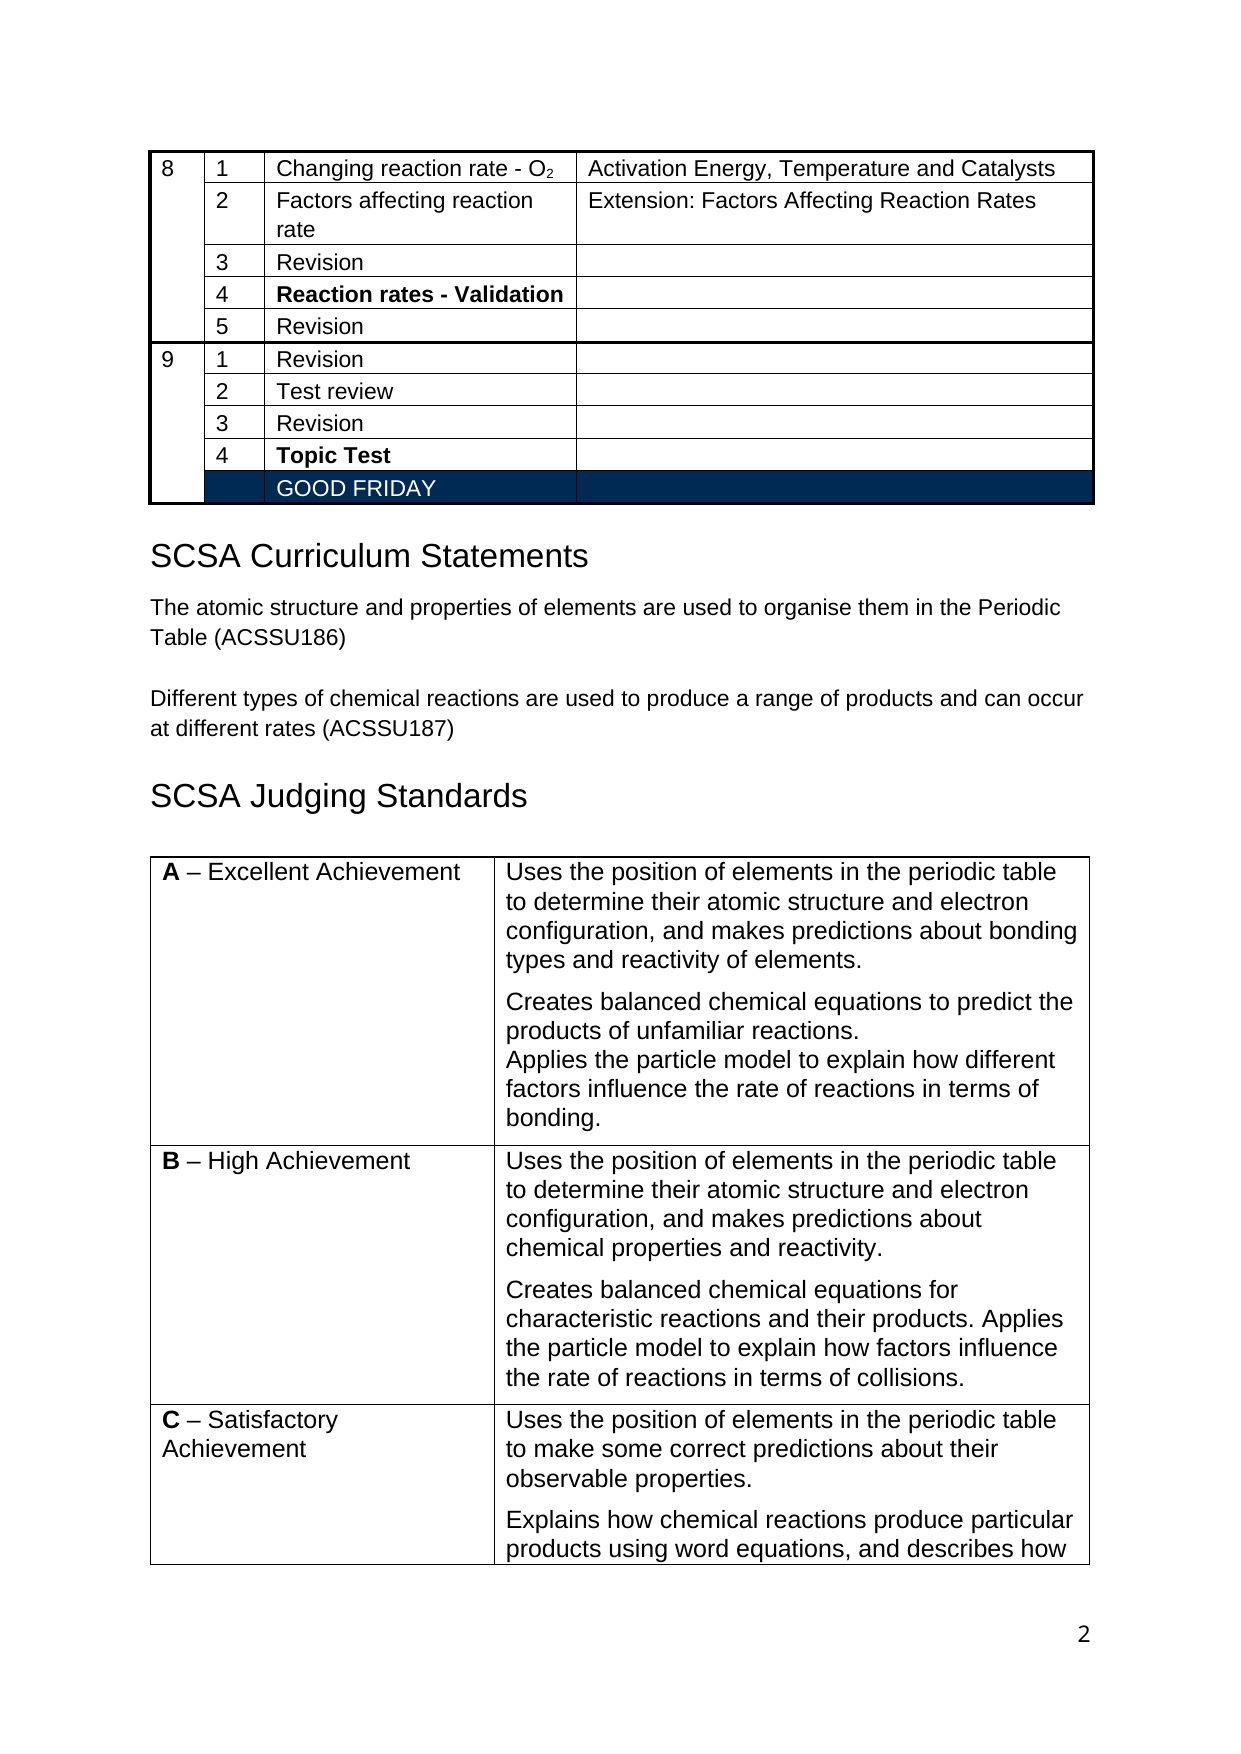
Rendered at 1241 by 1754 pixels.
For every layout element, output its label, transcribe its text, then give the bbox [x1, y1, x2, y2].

table_header Activation Energy, Temperature and Catalysts [577, 153, 1092, 182]
table_cell Factors affecting reaction rate [265, 183, 576, 244]
table_cell 1 [205, 344, 264, 373]
table_cell [577, 277, 1092, 308]
table_cell 3 [205, 245, 264, 276]
table_cell 9 [152, 344, 204, 502]
table_cell Extension: Factors Affecting Reaction Rates [577, 183, 1092, 244]
table_cell Revision [265, 344, 576, 373]
table_cell Topic Test [265, 439, 576, 470]
table_cell B – High Achievement [151, 1146, 494, 1404]
table_cell 2 [205, 374, 264, 405]
table_cell GOOD FRIDAY [265, 471, 576, 502]
table_header A – Excellent Achievement [151, 858, 494, 1145]
table_cell 4 [205, 277, 264, 308]
table_cell Uses the position of elements in the periodic table to determine their atomic structure and electron configuration, and makes predictions about chemical properties and reactivity. Creates balanced chemical equations for characteristic reactions and their products. Applies the particle model to explain how factors influence the rate of reactions in terms of collisions. [495, 1146, 1089, 1404]
table_cell [577, 406, 1092, 437]
table_header Changing reaction rate - O2 [265, 153, 576, 182]
table_header Uses the position of elements in the periodic table to determine their atomic structure and electron configuration, and makes predictions about bonding types and reactivity of elements. Creates balanced chemical equations to predict the products of unfamiliar reactions. Applies the particle model to explain how different factors influence the rate of reactions in terms of bonding. [495, 858, 1089, 1145]
text The atomic structure and properties of elements are used to organise them in the Periodic Table (ACSSU186) [150, 594, 1090, 681]
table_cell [495, 1405, 1089, 1564]
table_header 1 [205, 153, 264, 182]
subtitle SCSA Judging Standards [150, 776, 1090, 815]
table_cell 4 [205, 439, 264, 470]
table_cell Reaction rates - Validation [265, 277, 576, 308]
table_cell Revision [265, 309, 576, 341]
table_cell 5 [205, 309, 264, 341]
table_cell [577, 309, 1092, 341]
table_cell Test review [265, 374, 576, 405]
table_cell [577, 439, 1092, 470]
table_cell [205, 471, 264, 502]
table_cell 2 [205, 183, 264, 244]
table_cell [577, 471, 1092, 502]
table_cell [577, 344, 1092, 373]
table_cell [577, 245, 1092, 276]
table_header 8 [152, 153, 204, 341]
table_cell 3 [205, 406, 264, 437]
table_cell Revision [265, 245, 576, 276]
text Different types of chemical reactions are used to produce a range of products and can occur at different rates (ACSSU187) [150, 685, 1090, 741]
table_cell [577, 374, 1092, 405]
table_cell Revision [265, 406, 576, 437]
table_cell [151, 1405, 494, 1564]
subtitle SCSA Curriculum Statements [150, 536, 1090, 575]
